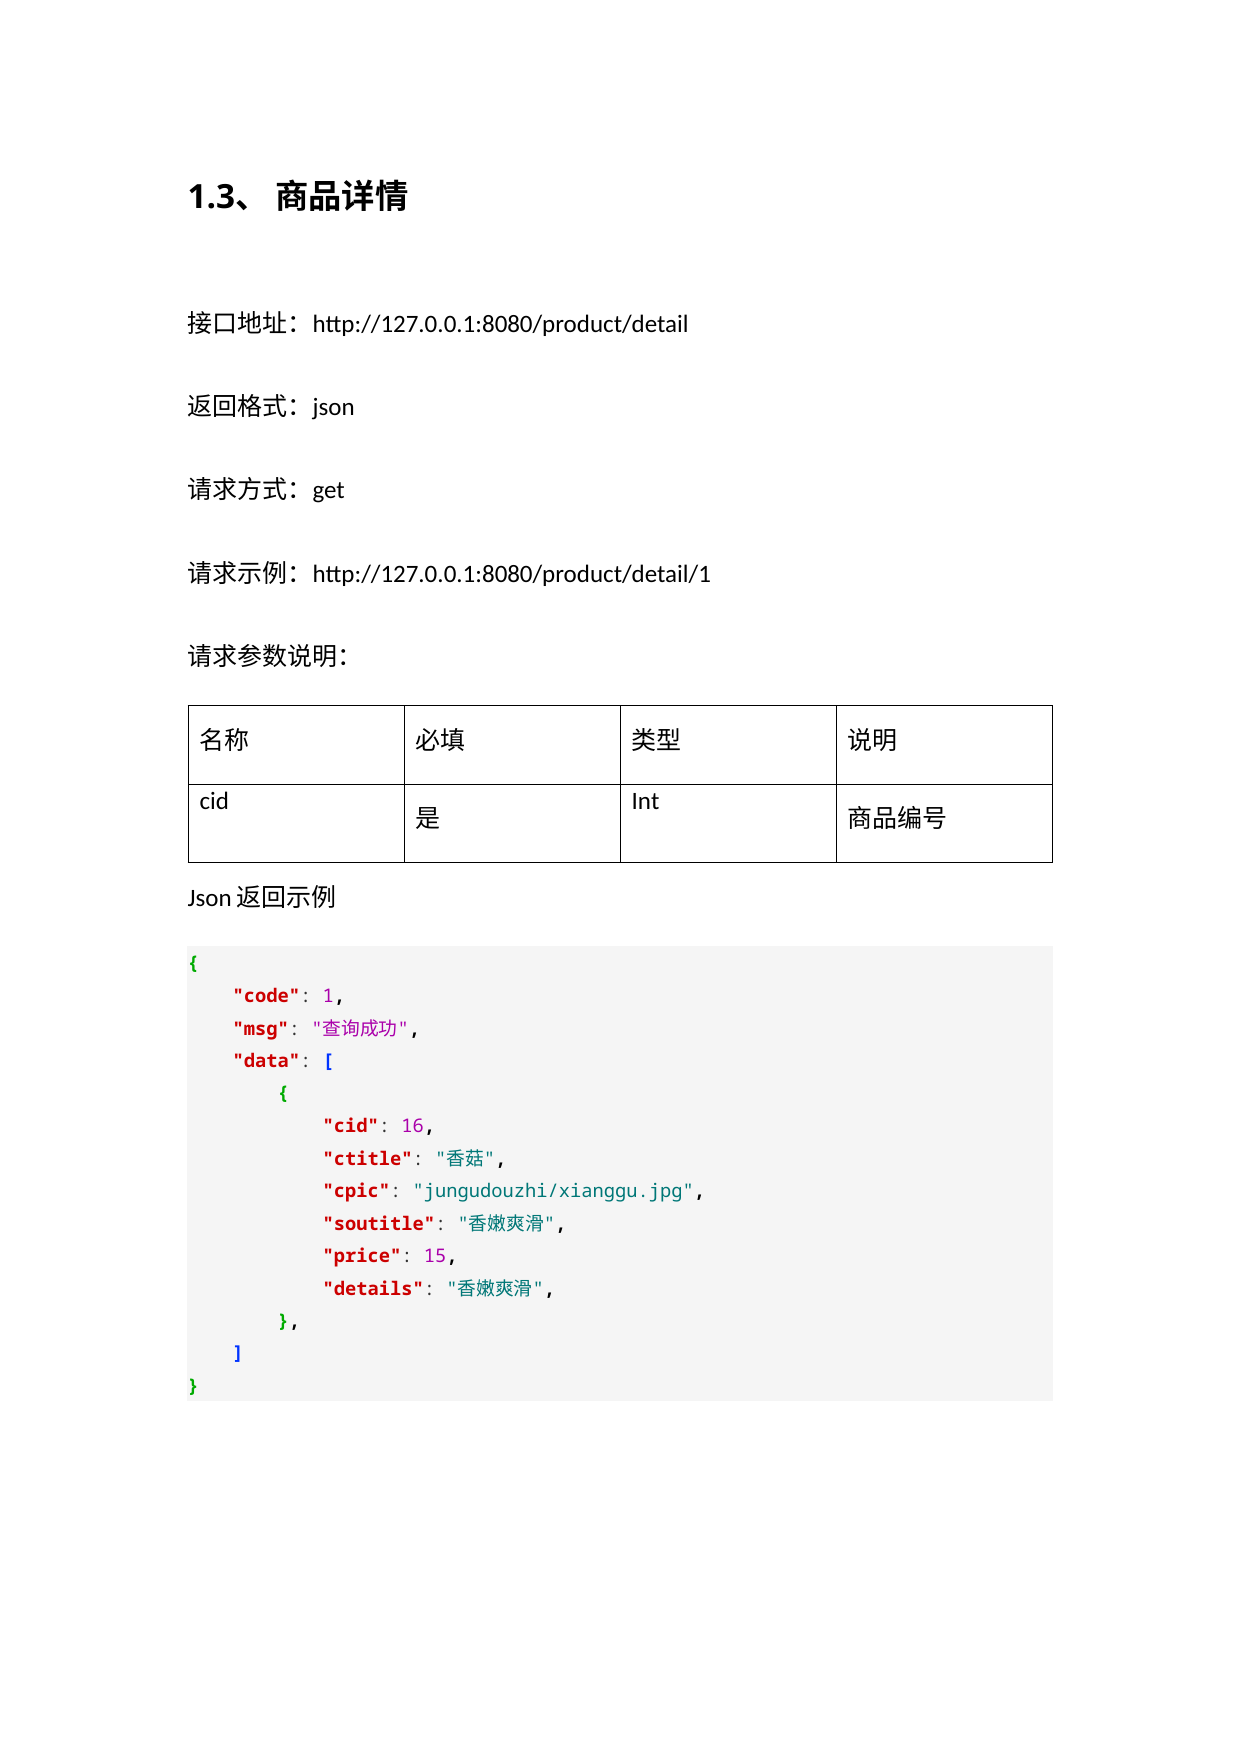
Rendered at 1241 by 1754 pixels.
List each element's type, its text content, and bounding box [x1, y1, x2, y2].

table_header 必填 [405, 706, 620, 783]
text ] [187, 1336, 1053, 1369]
table_cell Int [621, 785, 836, 862]
table_cell cid [189, 785, 404, 862]
text "data": [ [187, 1044, 1053, 1076]
text 接口地址：http://127.0.0.1:8080/product/detail [187, 289, 1053, 354]
table_cell 是 [405, 785, 620, 862]
text "cpic": "jungudouzhi/xianggu.jpg", [187, 1174, 1053, 1206]
table_header 说明 [837, 706, 1052, 783]
text "ctitle": "香菇", [187, 1141, 1053, 1174]
text Json返回示例 [187, 863, 1053, 928]
text 返回格式：json [187, 372, 1053, 437]
subtitle 商品详情 [187, 162, 1053, 227]
text "details": "香嫩爽滑", [187, 1271, 1053, 1304]
text 请求示例：http://127.0.0.1:8080/product/detail/1 [187, 539, 1053, 604]
text } [187, 1369, 1053, 1401]
text }, [187, 1304, 1053, 1336]
table_header 类型 [621, 706, 836, 783]
table_cell 商品编号 [837, 785, 1052, 862]
text "code": 1, [187, 979, 1053, 1011]
text "msg": "查询成功", [187, 1011, 1053, 1044]
text { [187, 946, 1053, 979]
table_header 名称 [189, 706, 404, 783]
text "price": 15, [187, 1239, 1053, 1271]
text { [187, 1076, 1053, 1109]
text 请求方式：get [187, 456, 1053, 521]
text "cid": 16, [187, 1109, 1053, 1141]
text "soutitle": "香嫩爽滑", [187, 1206, 1053, 1239]
text 请求参数说明： [187, 622, 1053, 687]
